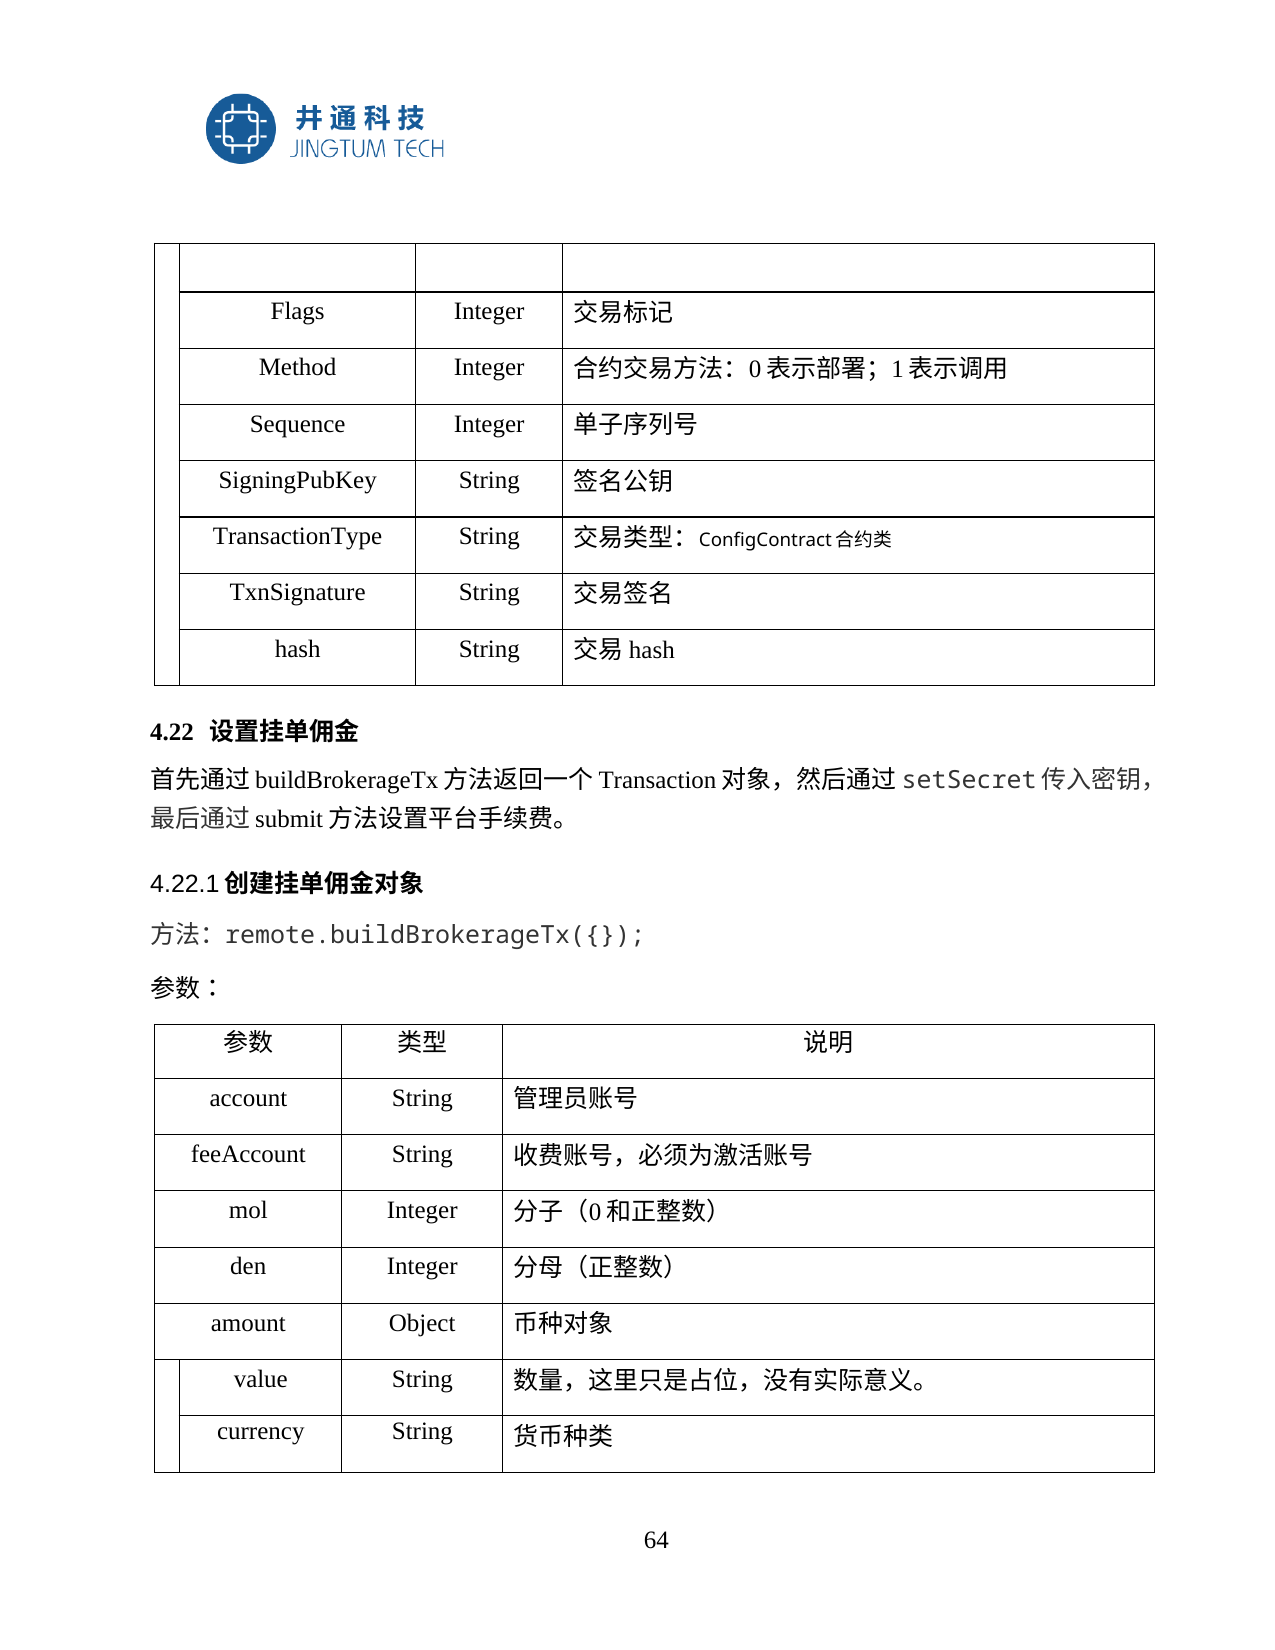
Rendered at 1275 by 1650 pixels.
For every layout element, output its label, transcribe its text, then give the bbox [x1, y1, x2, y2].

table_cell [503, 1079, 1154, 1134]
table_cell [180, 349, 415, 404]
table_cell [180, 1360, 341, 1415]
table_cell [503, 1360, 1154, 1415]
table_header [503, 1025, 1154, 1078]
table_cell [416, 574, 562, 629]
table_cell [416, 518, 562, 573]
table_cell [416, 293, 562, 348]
subtitle 设置挂单佣金 [150, 711, 1162, 747]
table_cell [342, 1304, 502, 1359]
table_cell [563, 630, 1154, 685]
picture [180, 71, 463, 186]
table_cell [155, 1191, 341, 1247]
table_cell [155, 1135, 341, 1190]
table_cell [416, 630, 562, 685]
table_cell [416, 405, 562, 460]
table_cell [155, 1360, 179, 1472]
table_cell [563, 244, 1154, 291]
subtitle 创建挂单佣金对象 [150, 863, 1162, 899]
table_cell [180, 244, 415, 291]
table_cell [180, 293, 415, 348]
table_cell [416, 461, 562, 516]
text 首先通过buildBrokerageTx方法返回一个Transaction对象，然后通过setSecret传入密钥，最后通过submit方法设置平台手续费。 [150, 760, 1162, 835]
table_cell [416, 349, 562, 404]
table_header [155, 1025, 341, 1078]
text 方法：remote.buildBrokerageTx({}); [150, 914, 1162, 951]
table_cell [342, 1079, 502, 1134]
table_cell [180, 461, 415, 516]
text 参数： [150, 970, 1162, 1004]
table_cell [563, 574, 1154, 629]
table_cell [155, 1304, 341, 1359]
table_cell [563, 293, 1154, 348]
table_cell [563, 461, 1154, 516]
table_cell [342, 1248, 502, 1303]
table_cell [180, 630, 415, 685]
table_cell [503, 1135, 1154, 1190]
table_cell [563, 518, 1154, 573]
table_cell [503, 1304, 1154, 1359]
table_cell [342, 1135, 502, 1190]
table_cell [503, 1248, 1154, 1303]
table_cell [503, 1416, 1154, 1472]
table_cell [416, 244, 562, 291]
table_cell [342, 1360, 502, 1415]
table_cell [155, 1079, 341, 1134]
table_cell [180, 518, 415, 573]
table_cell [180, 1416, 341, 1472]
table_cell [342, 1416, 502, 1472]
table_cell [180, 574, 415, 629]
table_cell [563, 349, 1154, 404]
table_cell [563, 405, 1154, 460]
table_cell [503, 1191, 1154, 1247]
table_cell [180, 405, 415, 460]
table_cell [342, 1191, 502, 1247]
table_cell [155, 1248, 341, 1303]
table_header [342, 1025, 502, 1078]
